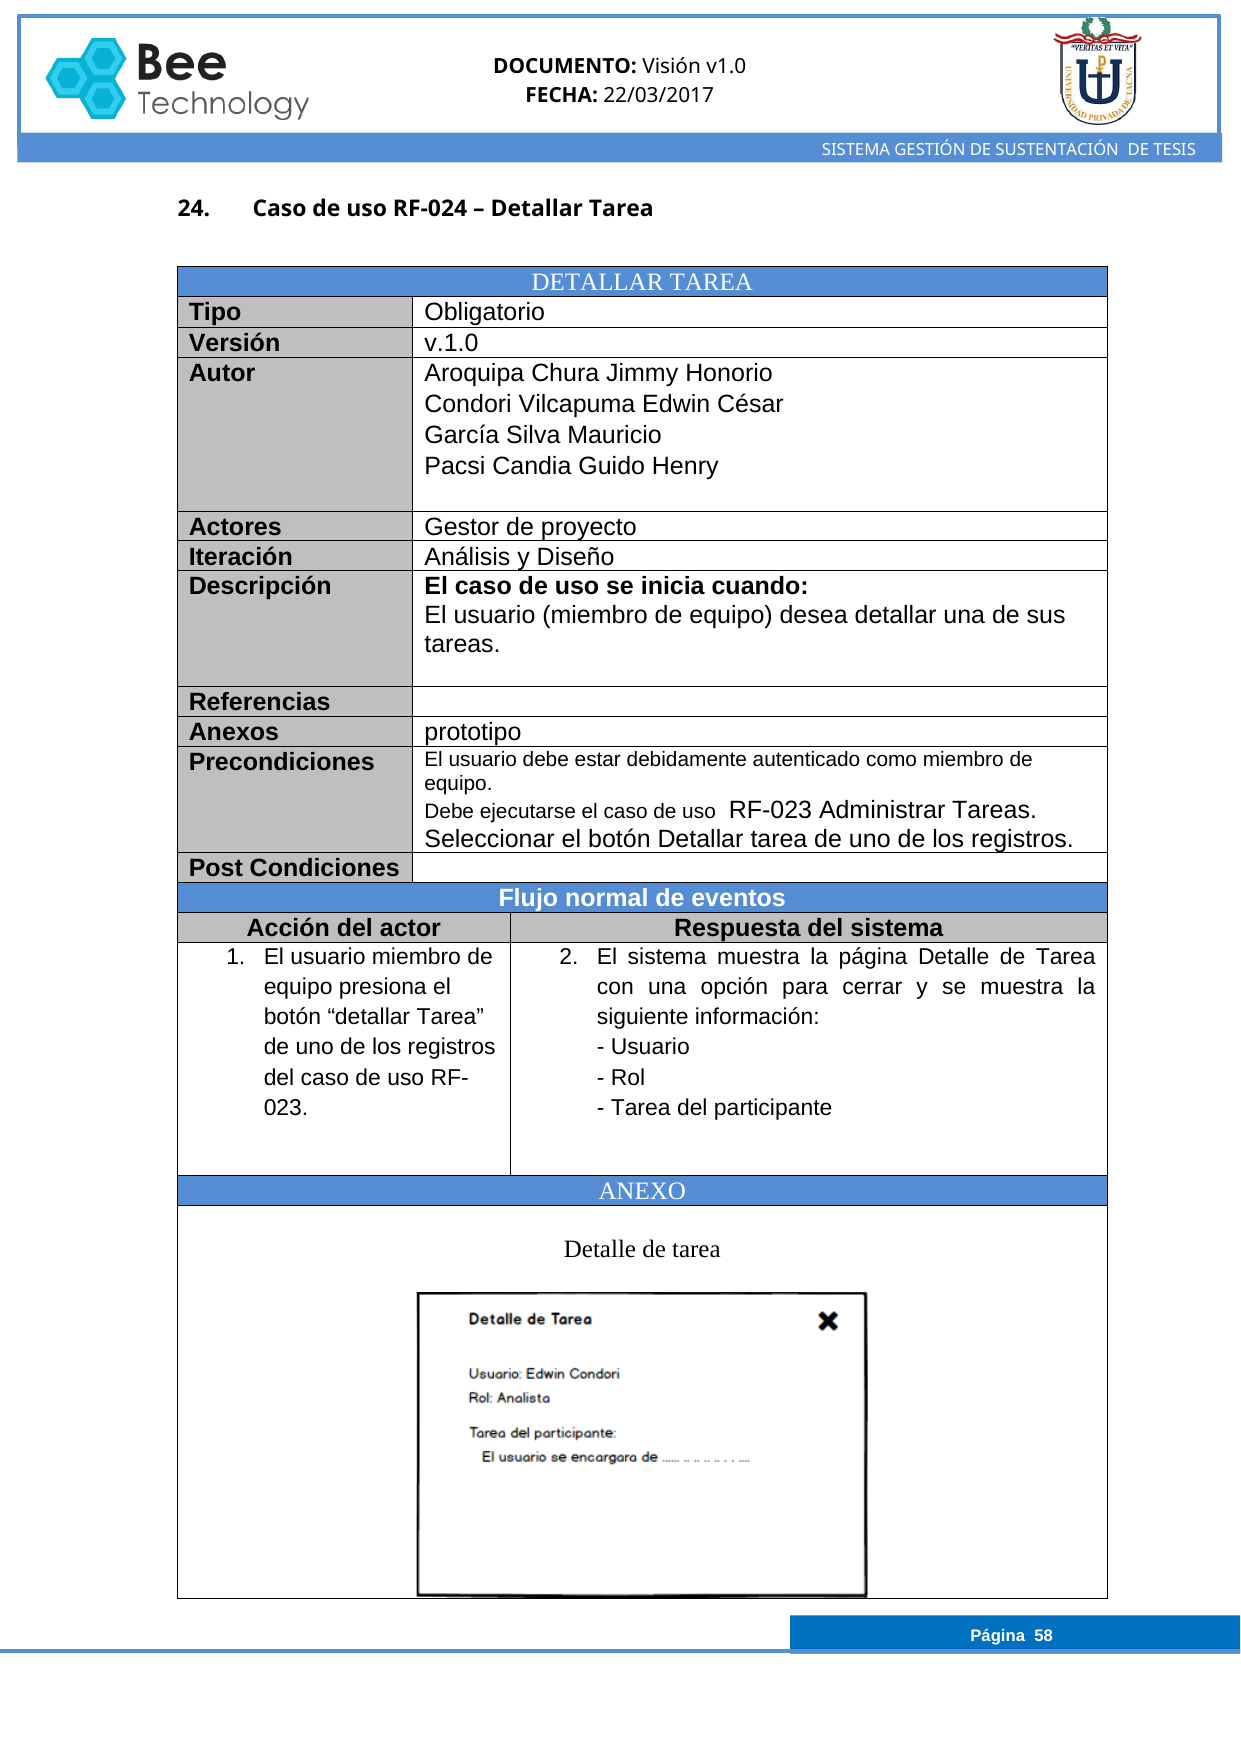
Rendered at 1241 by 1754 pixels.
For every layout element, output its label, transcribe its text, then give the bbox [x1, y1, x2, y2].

table_cell Acción del actor [178, 913, 510, 942]
table_cell El usuario miembro de equipo presiona el botón “detallar Tarea” de uno de los registros del caso de uso RF-023. [178, 943, 510, 1175]
table_cell El usuario debe estar debidamente autenticado como miembro de equipo. Debe ejecutarse el caso de uso RF-023 Administrar Tareas. Seleccionar el botón Detallar tarea de uno de los registros. [413, 747, 1107, 852]
table_cell Iteración [178, 541, 412, 570]
table_cell Respuesta del sistema [511, 913, 1107, 942]
table_cell Autor [178, 358, 412, 511]
table_cell Tipo [178, 297, 412, 327]
table_cell El caso de uso se inicia cuando: El usuario (miembro de equipo) desea detallar una de sus tareas. [413, 571, 1107, 686]
table_cell Detalle de tarea [178, 1206, 1107, 1598]
table_header DETALLAR TAREA [178, 267, 1107, 296]
table_cell prototipo [413, 717, 1107, 746]
picture [416, 1292, 868, 1598]
table_cell Aroquipa Chura Jimmy Honorio Condori Vilcapuma Edwin César García Silva Mauricio Pacsi Candia Guido Henry [413, 358, 1107, 511]
table_cell Flujo normal de eventos [178, 883, 1107, 912]
table_cell Post Condiciones [178, 853, 412, 882]
table_cell Análisis y Diseño [413, 541, 1107, 570]
table_cell Precondiciones [178, 747, 412, 852]
table_cell Descripción [178, 571, 412, 686]
table_cell El sistema muestra la página Detalle de Tarea con una opción para cerrar y se muestra la siguiente información: - Usuario - Rol - Tarea del participante [511, 943, 1107, 1175]
table_cell v.1.0 [413, 328, 1107, 357]
table_cell [413, 853, 1107, 882]
table_cell ANEXO [178, 1176, 1107, 1205]
table_cell Obligatorio [413, 297, 1107, 327]
table_cell Versión [178, 328, 412, 357]
picture [45, 38, 309, 120]
table_cell [413, 687, 1107, 716]
table_cell Referencias [178, 687, 412, 716]
table_cell Anexos [178, 717, 412, 746]
picture [1052, 16, 1145, 125]
table_cell Gestor de proyecto [413, 512, 1107, 540]
subtitle Caso de uso RF-024 – Detallar Tarea [177, 192, 1063, 223]
table_cell Actores [178, 512, 412, 540]
